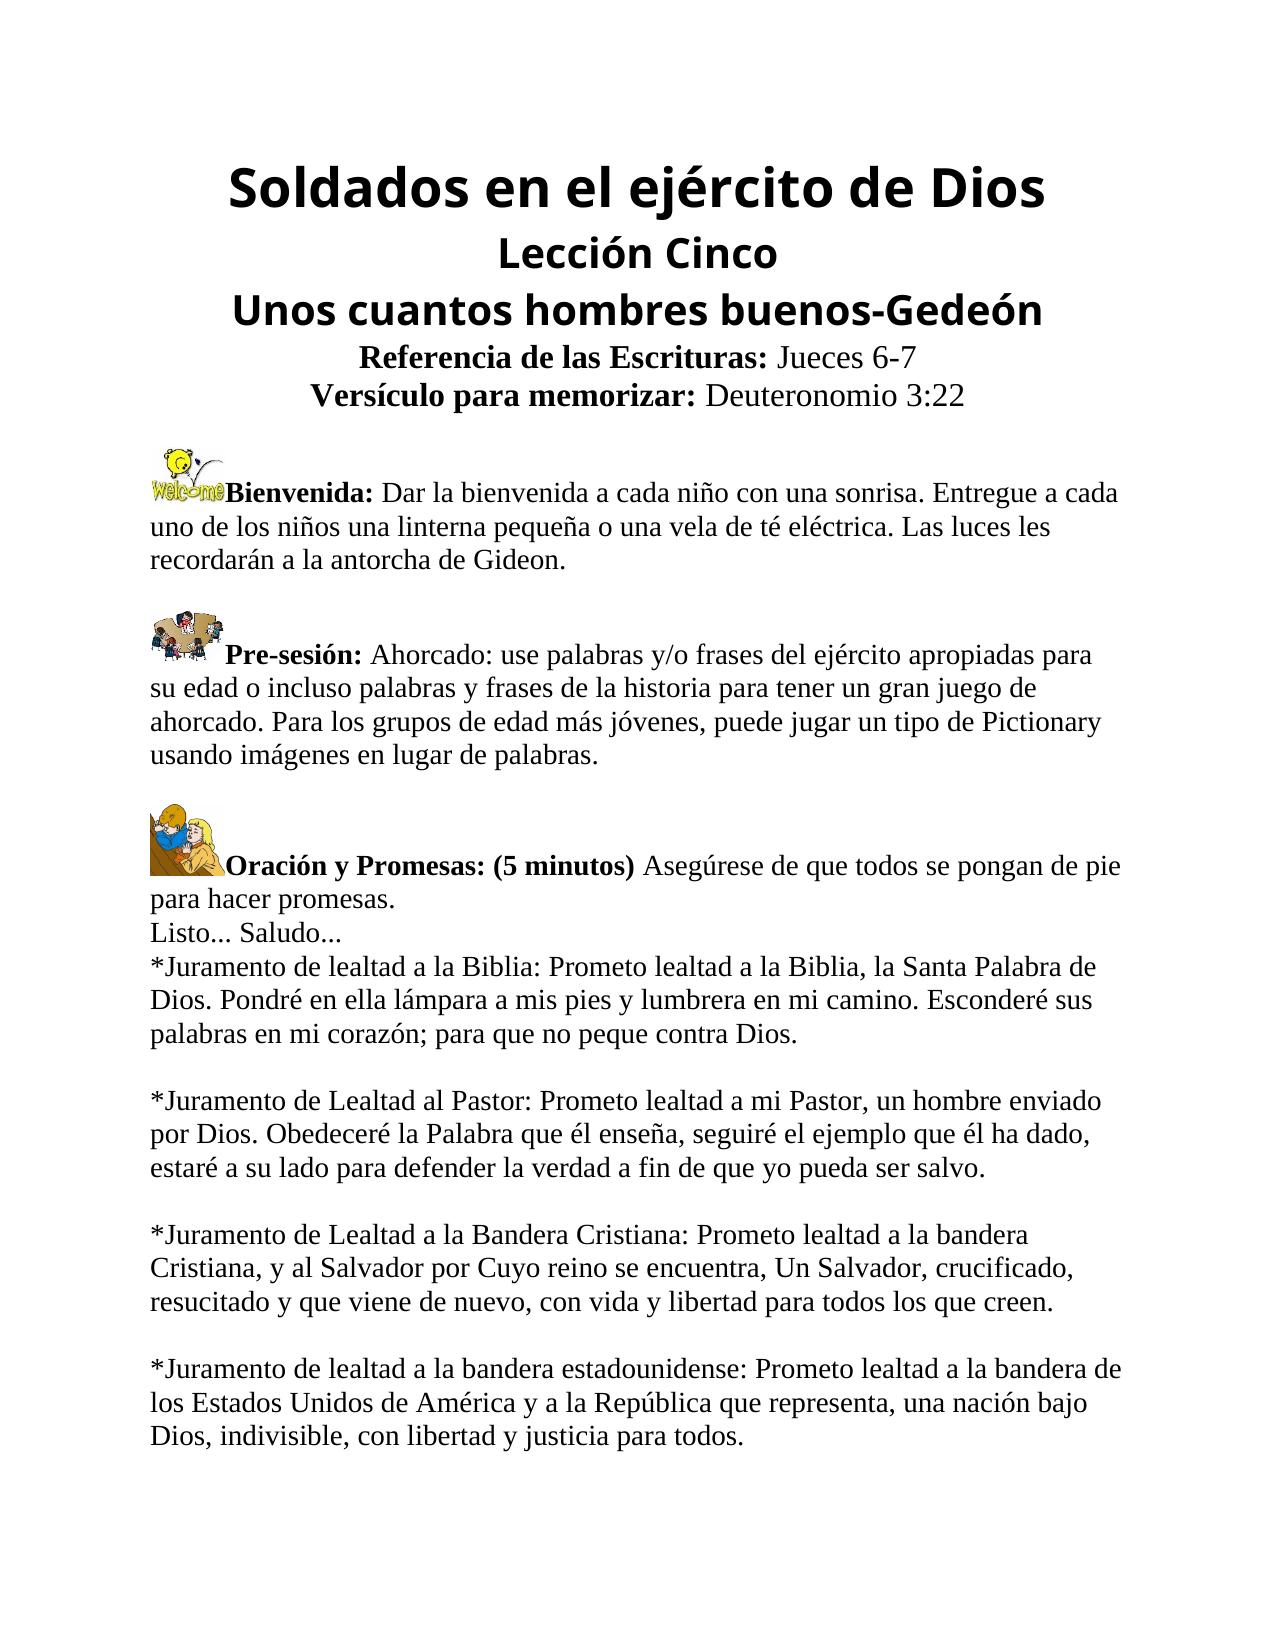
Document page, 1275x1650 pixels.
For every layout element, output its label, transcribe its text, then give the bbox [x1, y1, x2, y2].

text Versículo para memorizar: Deuteronomio 3:22 [150, 376, 1125, 414]
text Pre-sesión: Ahorcado: use palabras y/o frases del ejército apropiadas para su edad o incluso palabras y frases de la historia para tener un gran juego de ahorcado. Para los grupos de edad más jóvenes, puede jugar un tipo de Pictionary usando imágenes en lugar de palabras. [150, 609, 1125, 771]
picture [150, 804, 226, 876]
text *Juramento de lealtad a la Biblia: Prometo lealtad a la Biblia, la Santa Palabra de Dios. Pondré en ella lámpara a mis pies y lumbrera en mi camino. Esconderé sus palabras en mi corazón; para que no peque contra Dios. [150, 949, 1125, 1049]
text *Juramento de Lealtad al Pastor: Prometo lealtad a mi Pastor, un hombre enviado por Dios. Obedeceré la Palabra que él enseña, seguiré el ejemplo que él ha dado, estaré a su lado para defender la verdad a fin de que yo pueda ser salvo. [150, 1083, 1125, 1183]
text Oración y Promesas: (5 minutos) Asegúrese de que todos se pongan de pie para hacer promesas. [150, 804, 1125, 915]
text Soldados en el ejército de Dios [150, 150, 1125, 224]
picture [150, 447, 226, 503]
text Lección Cinco [150, 224, 1125, 281]
text Referencia de las Escrituras: Jueces 6-7 [150, 337, 1125, 376]
text Unos cuantos hombres buenos-Gedeón [150, 281, 1125, 337]
text *Juramento de Lealtad a la Bandera Cristiana: Prometo lealtad a la bandera Cristiana, y al Salvador por Cuyo reino se encuentra, Un Salvador, crucificado, resucitado y que viene de nuevo, con vida y libertad para todos los que creen. [150, 1217, 1125, 1318]
text Bienvenida: Dar la bienvenida a cada niño con una sonrisa. Entregue a cada uno de los niños una linterna pequeña o una vela de té eléctrica. Las luces les recordarán a la antorcha de Gideon. [150, 447, 1125, 576]
text *Juramento de lealtad a la bandera estadounidense: Prometo lealtad a la bandera de los Estados Unidos de América y a la República que representa, una nación bajo Dios, indivisible, con libertad y justicia para todos. [150, 1351, 1125, 1452]
picture [150, 609, 226, 665]
text Listo... Saludo... [150, 915, 1125, 949]
